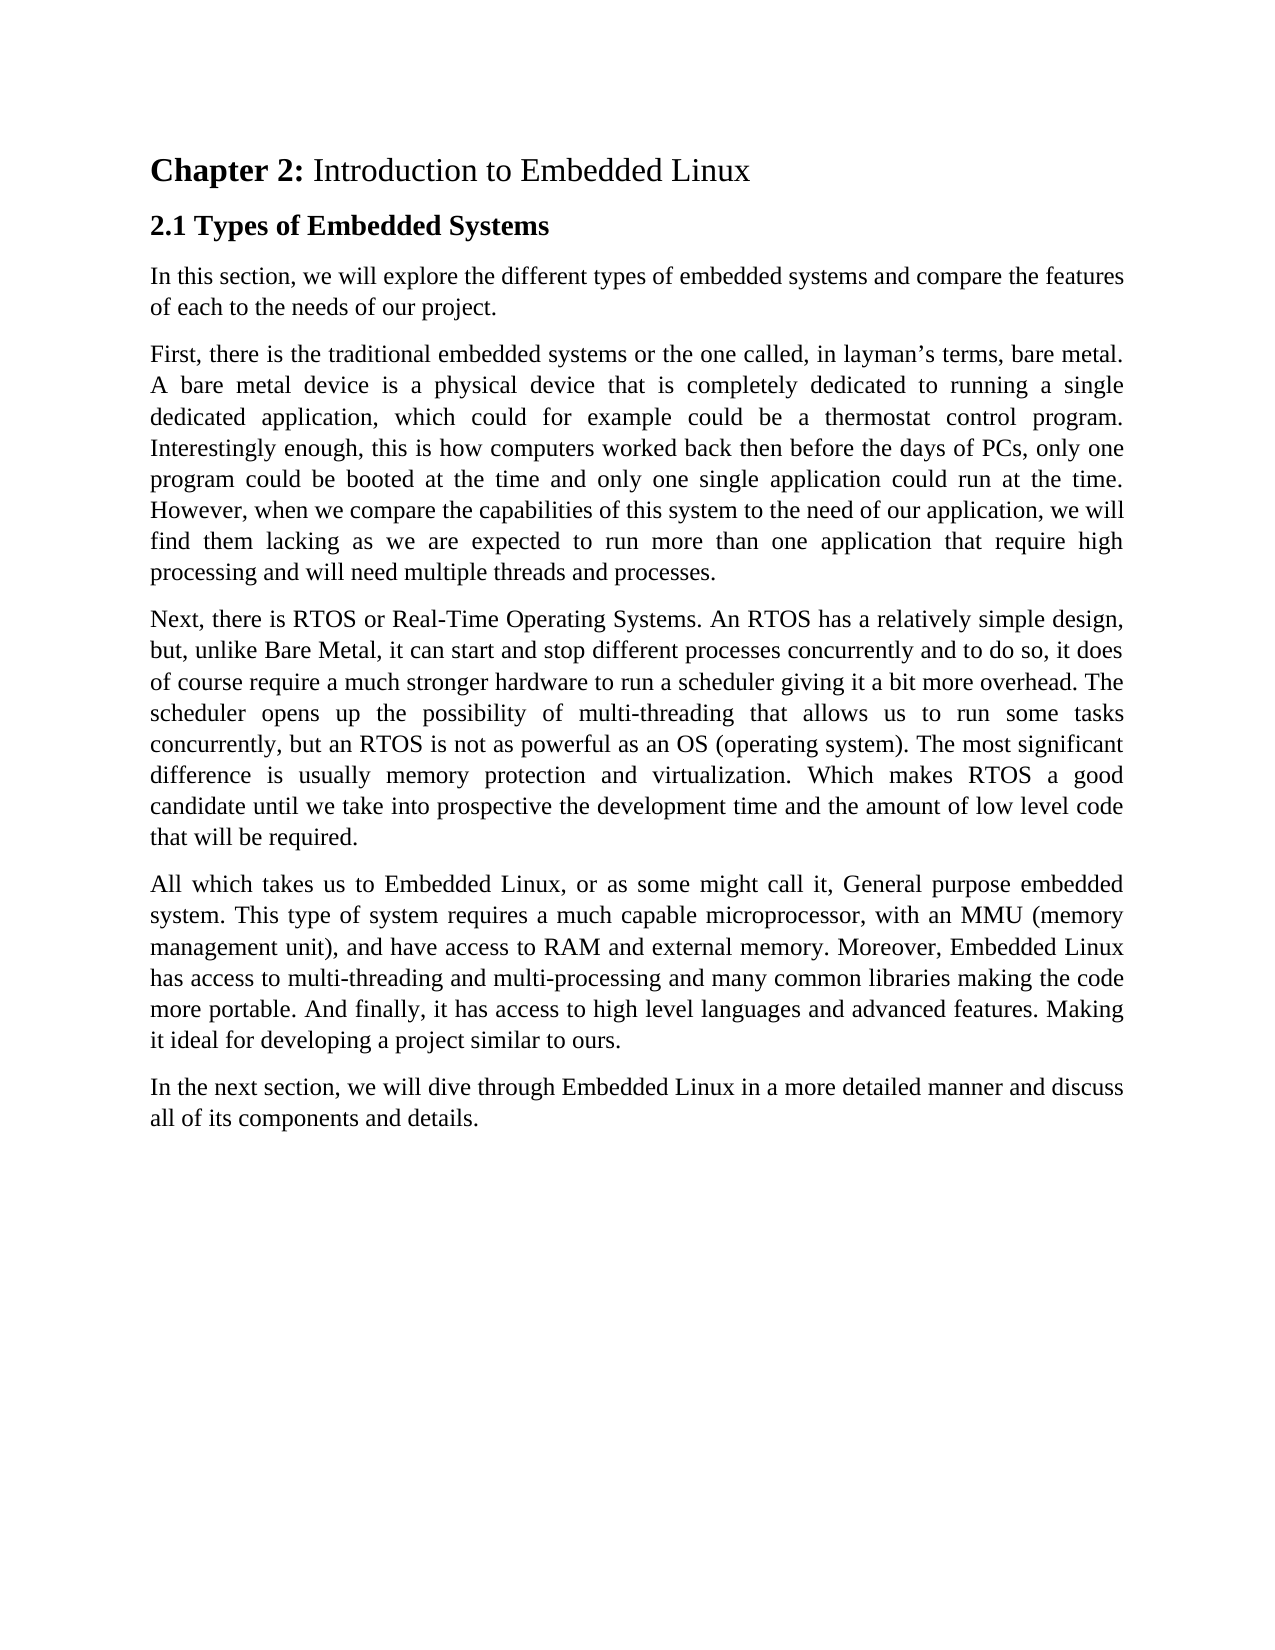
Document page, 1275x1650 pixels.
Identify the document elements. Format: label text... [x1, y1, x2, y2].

text First, there is the traditional embedded systems or the one called, in layman’s terms, bare metal. A bare metal device is a physical device that is completely dedicated to running a single dedicated application, which could for example could be a thermostat control program. Interestingly enough, this is how computers worked back then before the days of PCs, only one program could be booted at the time and only one single application could run at the time. However, when we compare the capabilities of this system to the need of our application, we will find them lacking as we are expected to run more than one application that require high processing and will need multiple threads and processes. [150, 339, 1125, 586]
text 2.1 Types of Embedded Systems [150, 208, 1125, 242]
text All which takes us to Embedded Linux, or as some might call it, General purpose embedded system. This type of system requires a much capable microprocessor, with an MMU (memory management unit), and have access to RAM and external memory. Moreover, Embedded Linux has access to multi-threading and multi-processing and many common libraries making the code more portable. And finally, it has access to high level languages and advanced features. Making it ideal for developing a project similar to ours. [150, 869, 1125, 1053]
text Next, there is RTOS or Real-Time Operating Systems. An RTOS has a relatively simple design, but, unlike Bare Metal, it can start and stop different processes concurrently and to do so, it does of course require a much stronger hardware to run a scheduler giving it a bit more overhead. The scheduler opens up the possibility of multi-threading that allows us to run some tasks concurrently, but an RTOS is not as powerful as an OS (operating system). The most significant difference is usually memory protection and virtualization. Which makes RTOS a good candidate until we take into prospective the development time and the amount of low level code that will be required. [150, 604, 1125, 851]
text In the next section, we will dive through Embedded Linux in a more detailed manner and discuss all of its components and details. [150, 1072, 1125, 1132]
text In this section, we will explore the different types of embedded systems and compare the features of each to the needs of our project. [150, 261, 1125, 321]
text Chapter 2: Introduction to Embedded Linux [150, 150, 1125, 188]
